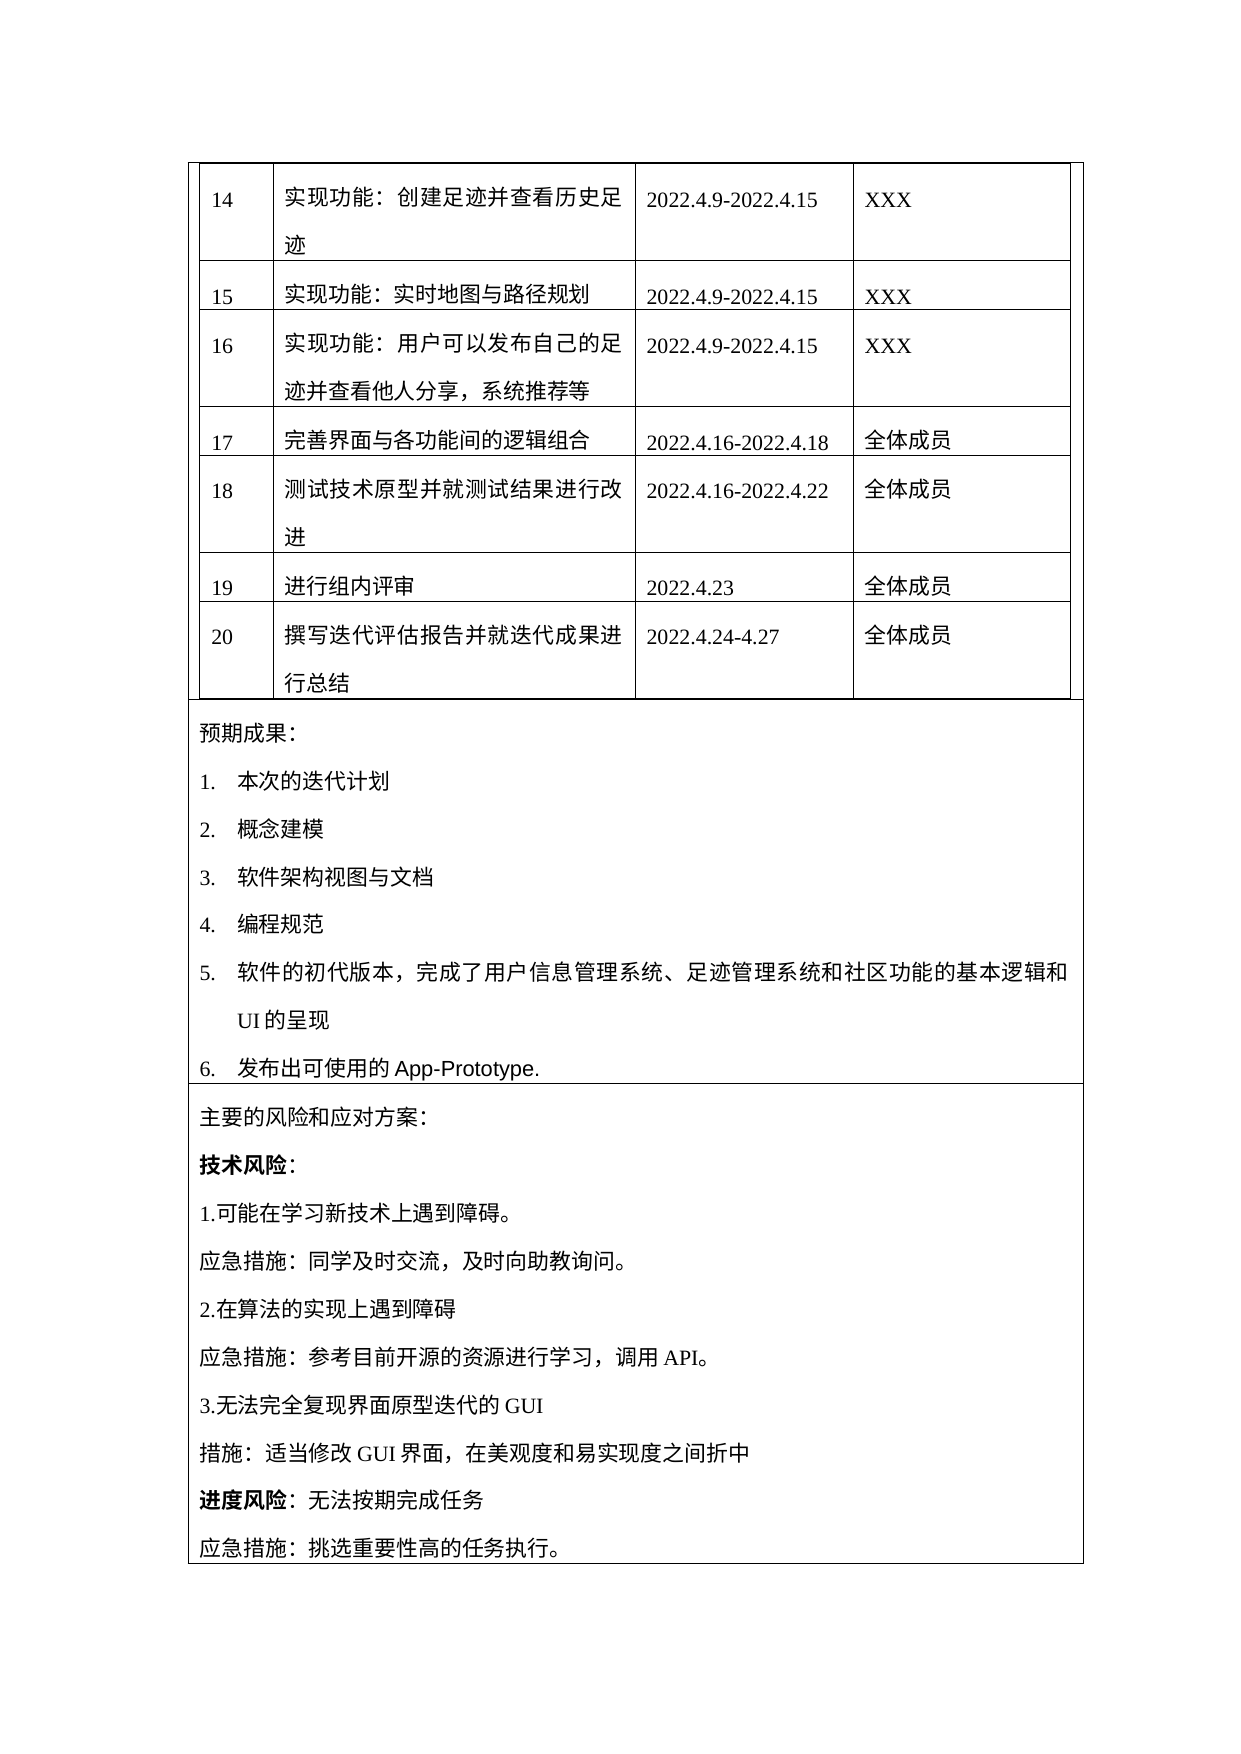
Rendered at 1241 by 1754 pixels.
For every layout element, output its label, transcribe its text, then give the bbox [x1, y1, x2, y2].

table_cell 任务、进度安排和人员分配： [636, 602, 853, 698]
table_cell 任务、进度安排和人员分配： [636, 456, 853, 552]
table_cell 任务、进度安排和人员分配： [200, 407, 273, 455]
table_cell 任务、进度安排和人员分配： [274, 407, 635, 455]
table_cell 任务、进度安排和人员分配： [854, 602, 1070, 698]
table_cell 预期成果： 本次的迭代计划 概念建模 软件架构视图与文档 编程规范 软件的初代版本，完成了用户信息管理系统、足迹管理系统和社区功能的基本逻辑和UI的呈现 发布出可使用的App-Prototype. [189, 700, 1083, 1083]
table_cell 任务、进度安排和人员分配： [274, 164, 635, 260]
table_cell 任务、进度安排和人员分配： [854, 456, 1070, 552]
table_cell 任务、进度安排和人员分配： [274, 456, 635, 552]
table_cell 任务、进度安排和人员分配： [636, 261, 853, 309]
table_cell 任务、进度安排和人员分配： [636, 553, 853, 601]
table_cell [189, 1084, 1083, 1563]
table_cell 任务、进度安排和人员分配： [200, 261, 273, 309]
table_cell 任务、进度安排和人员分配： [636, 164, 853, 260]
table_cell 任务、进度安排和人员分配： [274, 261, 635, 309]
table_cell 任务、进度安排和人员分配： [200, 456, 273, 552]
table_cell 任务、进度安排和人员分配： [274, 602, 635, 698]
table_cell 任务、进度安排和人员分配： [274, 553, 635, 601]
table_cell 任务、进度安排和人员分配： [200, 602, 273, 698]
table_cell 任务、进度安排和人员分配： [636, 407, 853, 455]
table_cell 任务、进度安排和人员分配： [854, 164, 1070, 260]
table_cell 任务、进度安排和人员分配： [854, 407, 1070, 455]
table_cell 任务、进度安排和人员分配： [854, 261, 1070, 309]
table_cell 任务、进度安排和人员分配： [274, 310, 635, 406]
table_cell 任务、进度安排和人员分配： [636, 310, 853, 406]
table_cell 任务、进度安排和人员分配： [200, 310, 273, 406]
table_cell 任务、进度安排和人员分配： [854, 553, 1070, 601]
table_cell 任务、进度安排和人员分配： [200, 553, 273, 601]
table_cell 任务、进度安排和人员分配： [200, 164, 273, 260]
table_cell 任务、进度安排和人员分配： [854, 310, 1070, 406]
